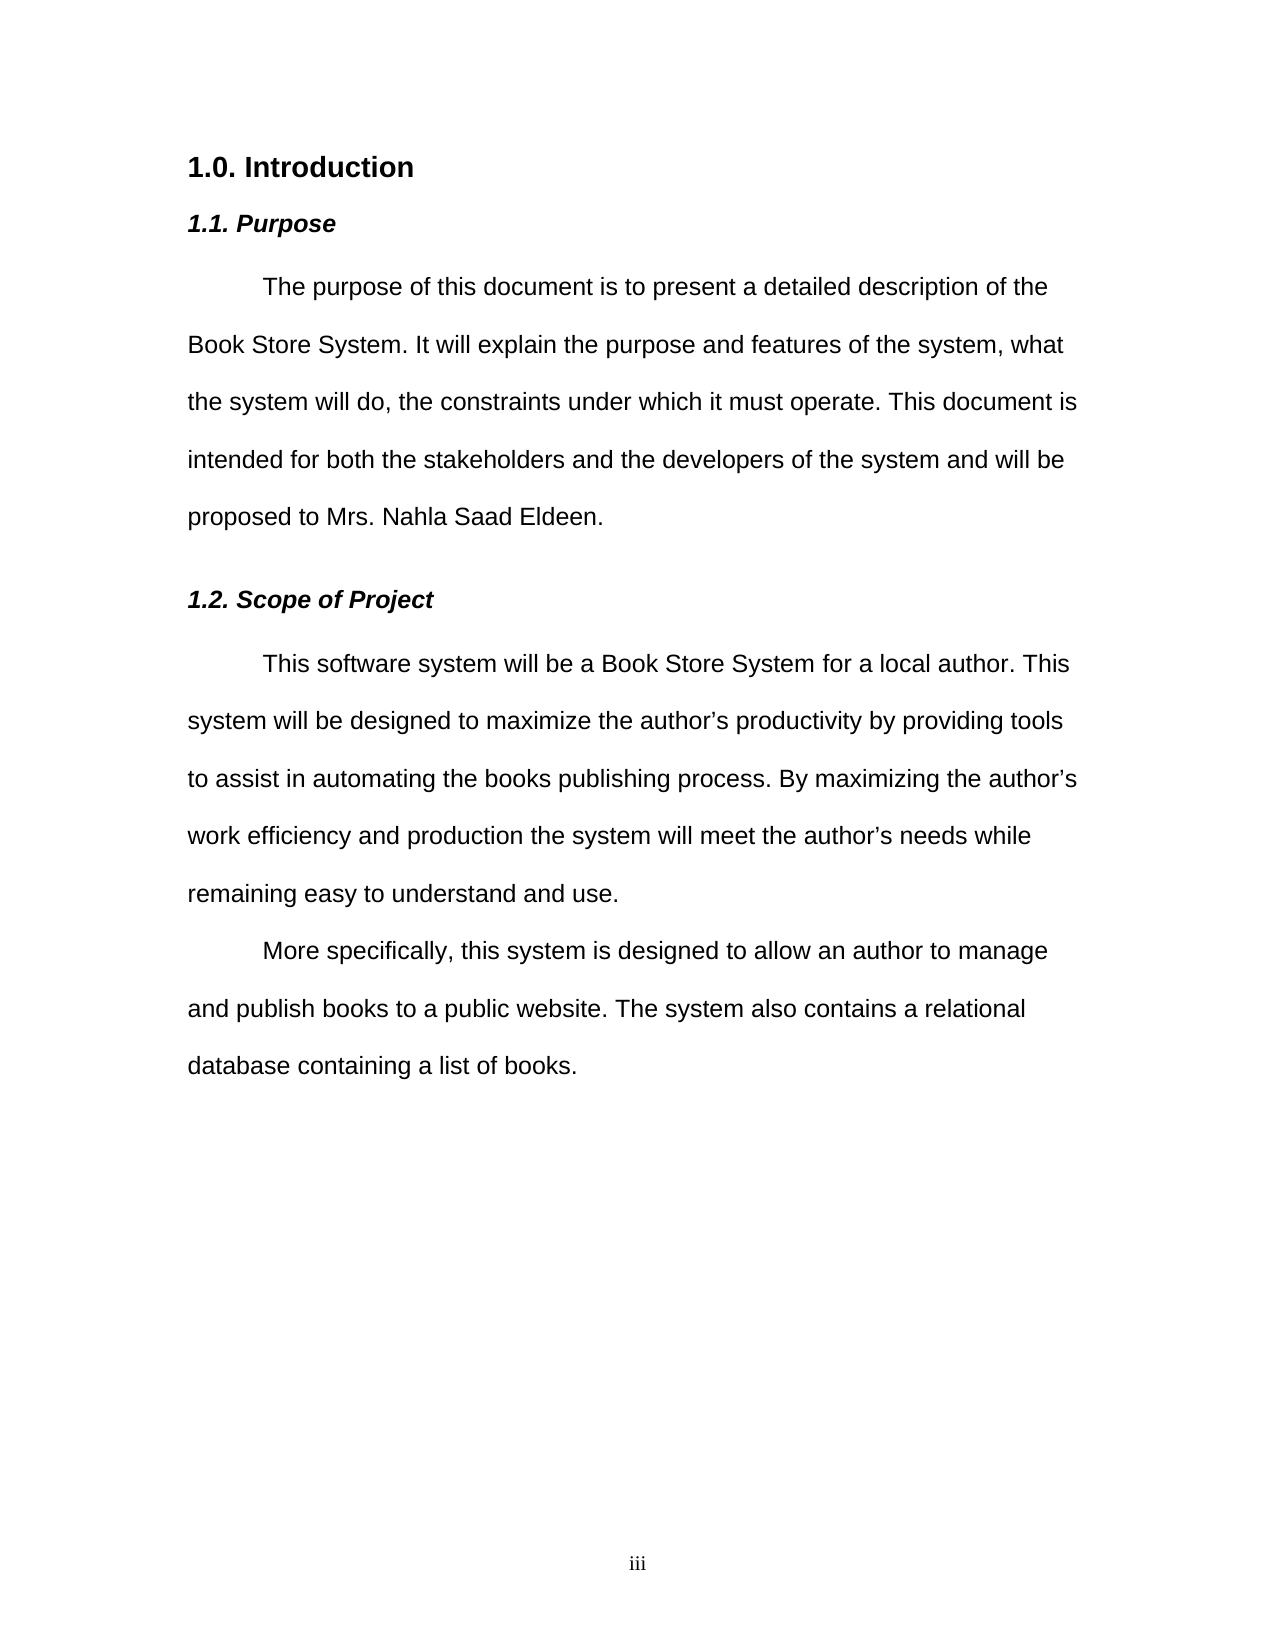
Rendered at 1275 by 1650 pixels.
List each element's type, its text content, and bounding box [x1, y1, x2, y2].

text More specifically, this system is designed to allow an author to manage and publish books to a public website. The system also contains a relational database containing a list of books. [187, 936, 1087, 1080]
text The purpose of this document is to present a detailed description of the Book Store System. It will explain the purpose and features of the system, what the system will do, the constraints under which it must operate. This document is intended for both the stakeholders and the developers of the system and will be proposed to Mrs. Nahla Saad Eldeen. [187, 272, 1087, 531]
text This software system will be a Book Store System for a local author. This system will be designed to maximize the author’s productivity by providing tools to assist in automating the books publishing process. By maximizing the author’s work efficiency and production the system will meet the author’s needs while remaining easy to understand and use. [187, 648, 1087, 907]
subtitle 1.0. Introduction [187, 150, 1087, 183]
subtitle 1.2. Scope of Project [187, 585, 1087, 613]
subtitle 1.1. Purpose [187, 208, 1087, 237]
